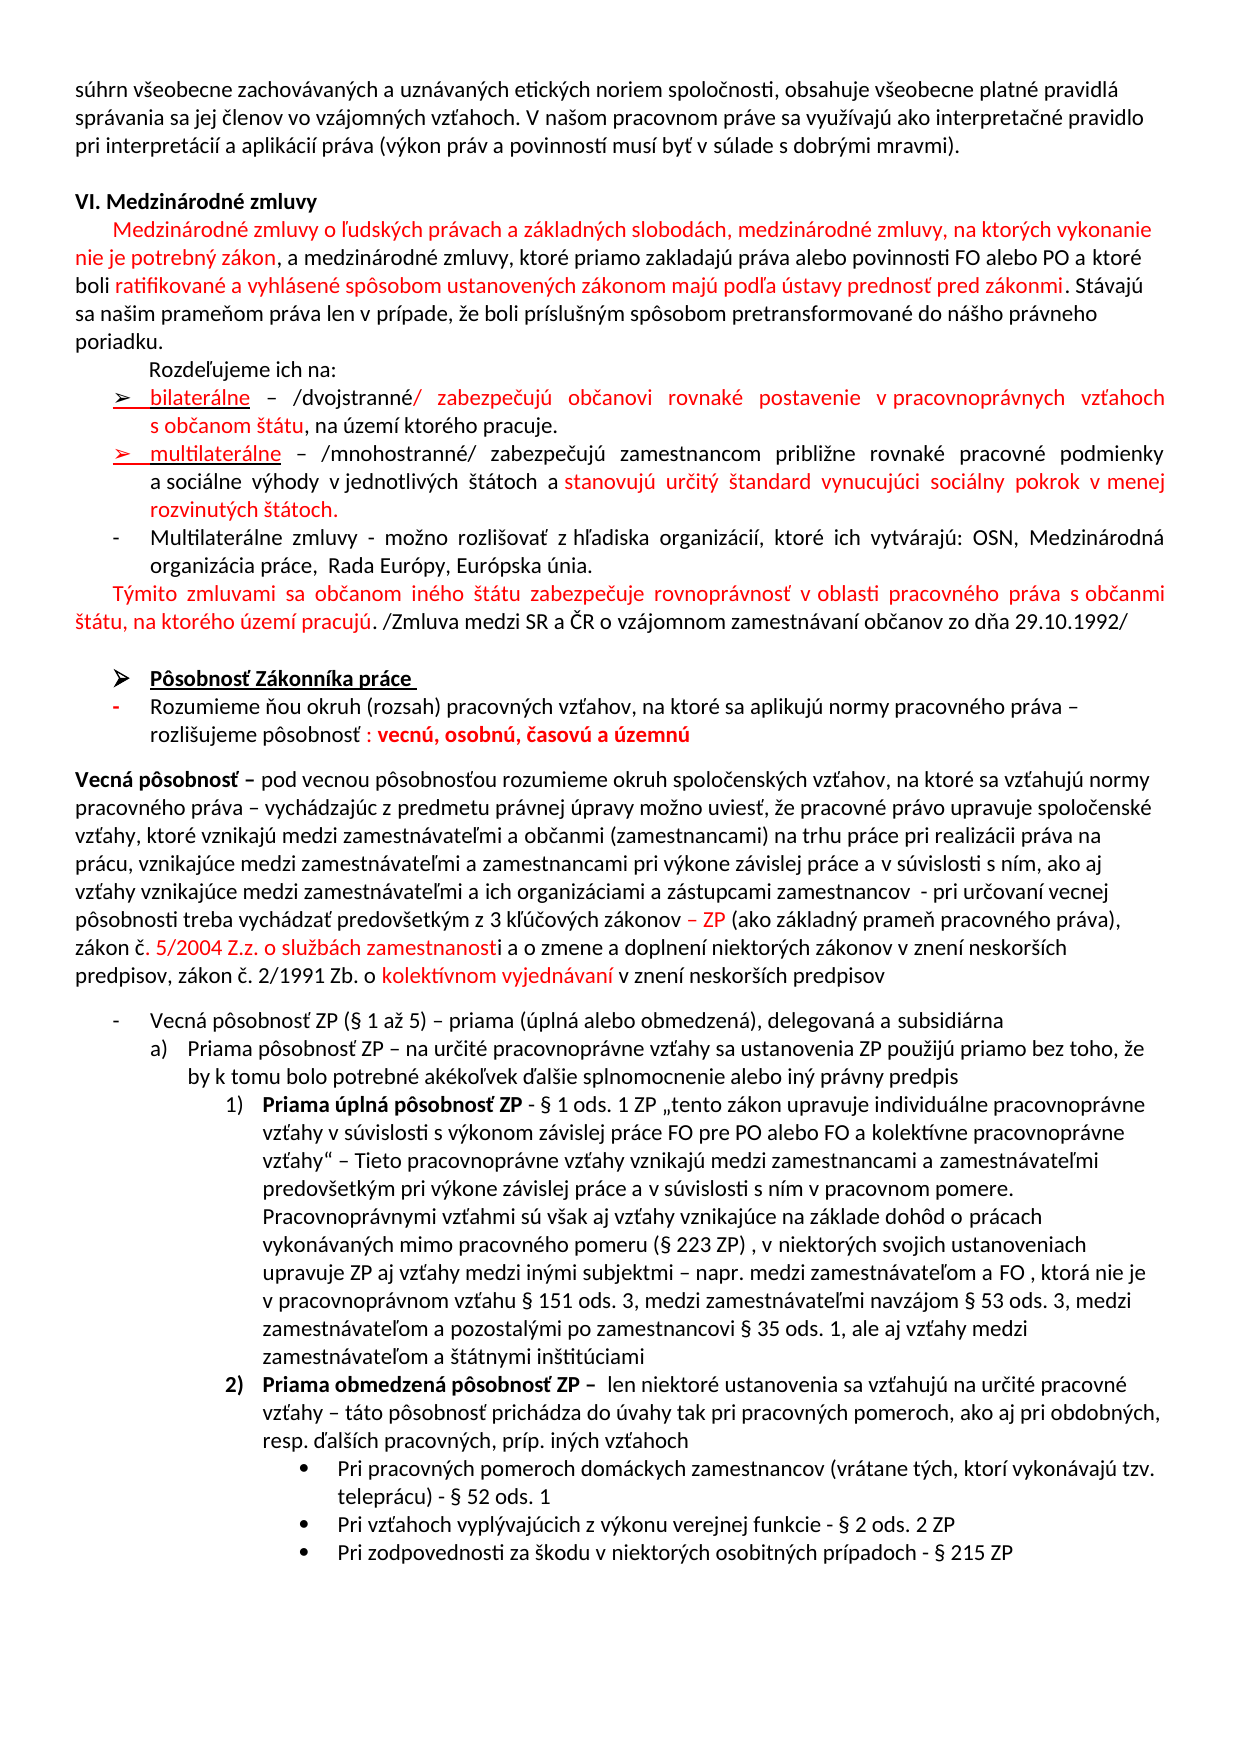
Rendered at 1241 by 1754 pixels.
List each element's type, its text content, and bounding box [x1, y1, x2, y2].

list multilaterálne – /mnohostranné/ zabezpečujú zamestnancom približne rovnaké pracovné podmienky a sociálne výhody v jednotlivých štátoch a stanovujú určitý štandard vynucujúci sociálny pokrok v menej rozvinutých štátoch. [112, 439, 1165, 523]
list Pri vzťahoch vyplývajúcich z výkonu verejnej funkcie - § 2 ods. 2 ZP [300, 1510, 1165, 1538]
list Pôsobnosť Zákonníka práce [112, 664, 1165, 692]
list Pri zodpovednosti za škodu v niektorých osobitných prípadoch - § 215 ZP [300, 1538, 1165, 1566]
text Vecná pôsobnosť – pod vecnou pôsobnosťou rozumieme okruh spoločenských vzťahov, na ktoré sa vzťahujú normy pracovného práva – vychádzajúc z predmetu právnej úpravy možno uviesť, že pracovné právo upravuje spoločenské vzťahy, ktoré vznikajú medzi zamestnávateľmi a občanmi (zamestnancami) na trhu práce pri realizácii práva na prácu, vznikajúce medzi zamestnávateľmi a zamestnancami pri výkone závislej práce a v súvislosti s ním, ako aj vzťahy vznikajúce medzi zamestnávateľmi a ich organizáciami a zástupcami zamestnancov - pri určovaní vecnej pôsobnosti treba vychádzať predovšetkým z 3 kľúčových zákonov – ZP (ako základný prameň pracovného práva), zákon č. 5/2004 Z.z. o službách zamestnanosti a o zmene a doplnení niektorých zákonov v znení neskorších predpisov, zákon č. 2/1991 Zb. o kolektívnom vyjednávaní v znení neskorších predpisov [75, 765, 1165, 989]
list bilaterálne – /dvojstranné/ zabezpečujú občanovi rovnaké postavenie v pracovnoprávnych vzťahoch s občanom štátu, na území ktorého pracuje. [112, 383, 1165, 439]
list Vecná pôsobnosť ZP (§ 1 až 5) – priama (úplná alebo obmedzená), delegovaná a subsidiárna [112, 1006, 1165, 1034]
text Medzinárodné zmluvy o ľudských právach a základných slobodách, medzinárodné zmluvy, na ktorých vykonanie nie je potrebný zákon, a medzinárodné zmluvy, ktoré priamo zakladajú práva alebo povinnosti FO alebo PO a ktoré boli ratifikované a vyhlásené spôsobom ustanovených zákonom majú podľa ústavy prednosť pred zákonmi. Stávajú sa našim prameňom práva len v prípade, že boli príslušným spôsobom pretransformované do nášho právneho poriadku. [75, 215, 1165, 355]
text Rozdeľujeme ich na: [75, 355, 1165, 383]
subtitle VI. Medzinárodné zmluvy [75, 187, 1165, 215]
list Pri pracovných pomeroch domáckych zamestnancov (vrátane tých, ktorí vykonávajú tzv. teleprácu) - § 52 ods. 1 [300, 1454, 1165, 1510]
list Multilaterálne zmluvy - možno rozlišovať z hľadiska organizácií, ktoré ich vytvárajú: OSN, Medzinárodná organizácia práce, Rada Európy, Európska únia. [112, 523, 1165, 579]
list Priama obmedzená pôsobnosť ZP – len niektoré ustanovenia sa vzťahujú na určité pracovné vzťahy – táto pôsobnosť prichádza do úvahy tak pri pracovných pomeroch, ako aj pri obdobných, resp. ďalších pracovných, príp. iných vzťahoch [225, 1370, 1165, 1454]
text Týmito zmluvami sa občanom iného štátu zabezpečuje rovnoprávnosť v oblasti pracovného práva s občanmi štátu, na ktorého území pracujú. /Zmluva medzi SR a ČR o vzájomnom zamestnávaní občanov zo dňa 29.10.1992/ [75, 579, 1165, 635]
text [75, 75, 1165, 159]
list Priama úplná pôsobnosť ZP - § 1 ods. 1 ZP „tento zákon upravuje individuálne pracovnoprávne vzťahy v súvislosti s výkonom závislej práce FO pre PO alebo FO a kolektívne pracovnoprávne vzťahy“ – Tieto pracovnoprávne vzťahy vznikajú medzi zamestnancami a zamestnávateľmi predovšetkým pri výkone závislej práce a v súvislosti s ním v pracovnom pomere. Pracovnoprávnymi vzťahmi sú však aj vzťahy vznikajúce na základe dohôd o prácach vykonávaných mimo pracovného pomeru (§ 223 ZP) , v niektorých svojich ustanoveniach upravuje ZP aj vzťahy medzi inými subjektmi – napr. medzi zamestnávateľom a FO , ktorá nie je v pracovnoprávnom vzťahu § 151 ods. 3, medzi zamestnávateľmi navzájom § 53 ods. 3, medzi zamestnávateľom a pozostalými po zamestnancovi § 35 ods. 1, ale aj vzťahy medzi zamestnávateľom a štátnymi inštitúciami [225, 1090, 1165, 1370]
list Priama pôsobnosť ZP – na určité pracovnoprávne vzťahy sa ustanovenia ZP použijú priamo bez toho, že by k tomu bolo potrebné akékoľvek ďalšie splnomocnenie alebo iný právny predpis [150, 1034, 1165, 1090]
list Rozumieme ňou okruh (rozsah) pracovných vzťahov, na ktoré sa aplikujú normy pracovného práva – rozlišujeme pôsobnosť : vecnú, osobnú, časovú a územnú [112, 692, 1165, 748]
